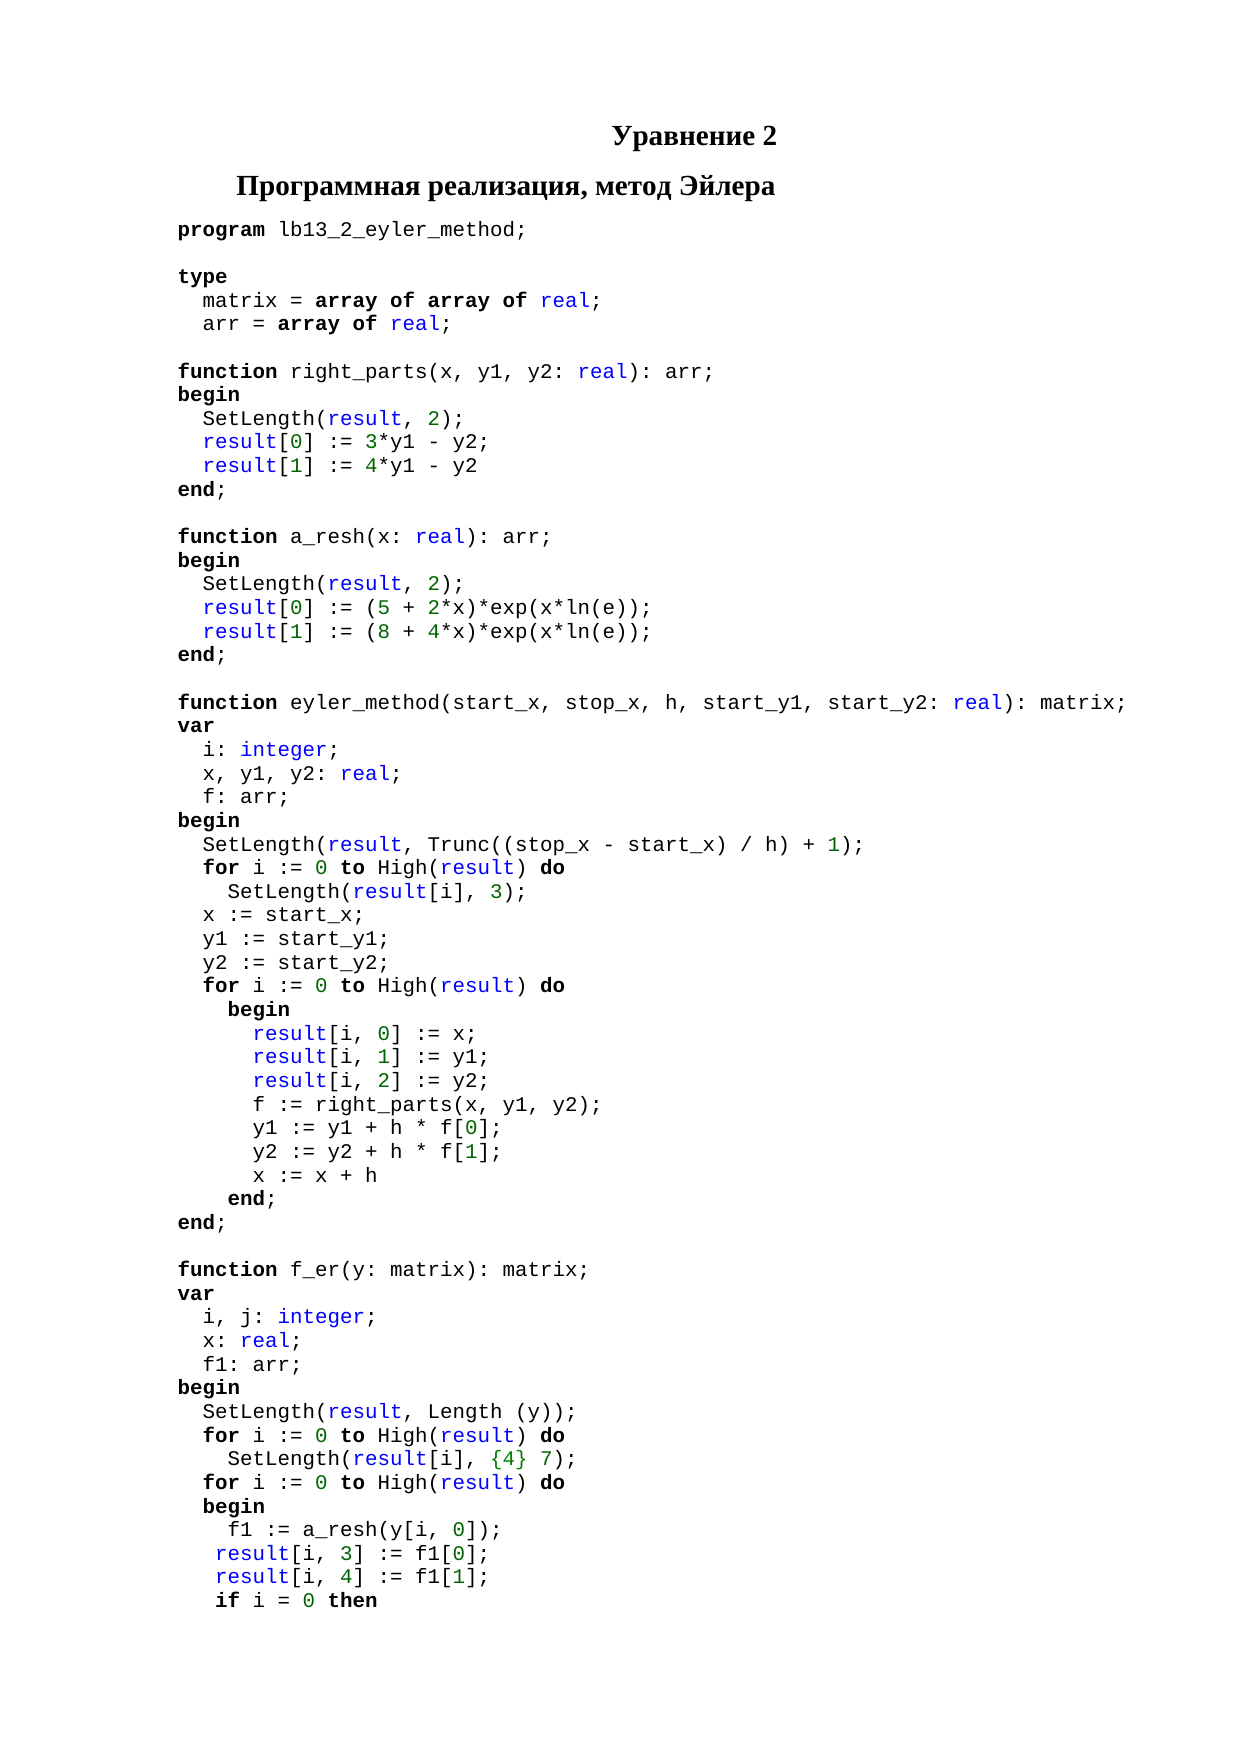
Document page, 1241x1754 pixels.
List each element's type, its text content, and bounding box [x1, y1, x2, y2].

text x, y1, y2: real; [177, 763, 1152, 786]
text for i := 0 to High(result) do [177, 1425, 1152, 1448]
text begin [177, 384, 1152, 408]
text end; [177, 1212, 1152, 1236]
text program lb13_2_eyler_method; [177, 219, 1152, 242]
text x := start_x; [177, 904, 1152, 928]
text i, j: integer; [177, 1306, 1152, 1330]
text y2 := start_y2; [177, 952, 1152, 975]
text begin [177, 550, 1152, 573]
text x := x + h [177, 1164, 1152, 1188]
text function a_resh(x: real): arr; [177, 526, 1152, 550]
text SetLength(result, Length (y)); [177, 1401, 1152, 1425]
text result[1] := 4*y1 - y2 [177, 455, 1152, 479]
text end; [177, 479, 1152, 502]
text f1 := a_resh(y[i, 0]); [177, 1519, 1152, 1543]
text f := right_parts(x, y1, y2); [177, 1094, 1152, 1117]
text result[i, 1] := y1; [177, 1046, 1152, 1070]
text i: integer; [177, 739, 1152, 763]
text result[0] := 3*y1 - y2; [177, 432, 1152, 455]
text y2 := y2 + h * f[1]; [177, 1141, 1152, 1164]
text result[0] := (5 + 2*x)*exp(x*ln(e)); [177, 597, 1152, 621]
text function f_er(y: matrix): matrix; [177, 1259, 1152, 1283]
text type [177, 266, 1152, 290]
text for i := 0 to High(result) do [177, 1472, 1152, 1496]
text f1: arr; [177, 1354, 1152, 1377]
text function right_parts(x, y1, y2: real): arr; [177, 361, 1152, 384]
text begin [177, 1496, 1152, 1519]
text SetLength(result, 2); [177, 408, 1152, 432]
text x: real; [177, 1330, 1152, 1354]
text end; [177, 1188, 1152, 1212]
text begin [177, 1377, 1152, 1401]
text begin [177, 999, 1152, 1023]
text matrix = array of array of real; [177, 290, 1152, 313]
text Программная реализация, метод Эйлера [177, 168, 1152, 202]
text SetLength(result, Trunc((stop_x - start_x) / h) + 1); [177, 833, 1152, 857]
text result[i, 0] := x; [177, 1023, 1152, 1046]
text for i := 0 to High(result) do [177, 857, 1152, 881]
text result[i, 3] := f1[0]; [177, 1543, 1152, 1567]
text result[1] := (8 + 4*x)*exp(x*ln(e)); [177, 621, 1152, 644]
text y1 := start_y1; [177, 928, 1152, 952]
text end; [177, 644, 1152, 668]
text var [177, 715, 1152, 739]
text function eyler_method(start_x, stop_x, h, start_y1, start_y2: real): matrix; [177, 692, 1152, 715]
text SetLength(result[i], 3); [177, 881, 1152, 904]
text Уравнение 2 [177, 118, 1152, 152]
text var [177, 1283, 1152, 1306]
text result[i, 4] := f1[1]; [177, 1567, 1152, 1590]
text arr = array of real; [177, 313, 1152, 337]
text y1 := y1 + h * f[0]; [177, 1117, 1152, 1141]
text SetLength(result[i], {4} 7); [177, 1448, 1152, 1472]
text SetLength(result, 2); [177, 573, 1152, 597]
text result[i, 2] := y2; [177, 1070, 1152, 1094]
text for i := 0 to High(result) do [177, 975, 1152, 999]
text begin [177, 810, 1152, 833]
text if i = 0 then [177, 1590, 1152, 1614]
text f: arr; [177, 786, 1152, 810]
